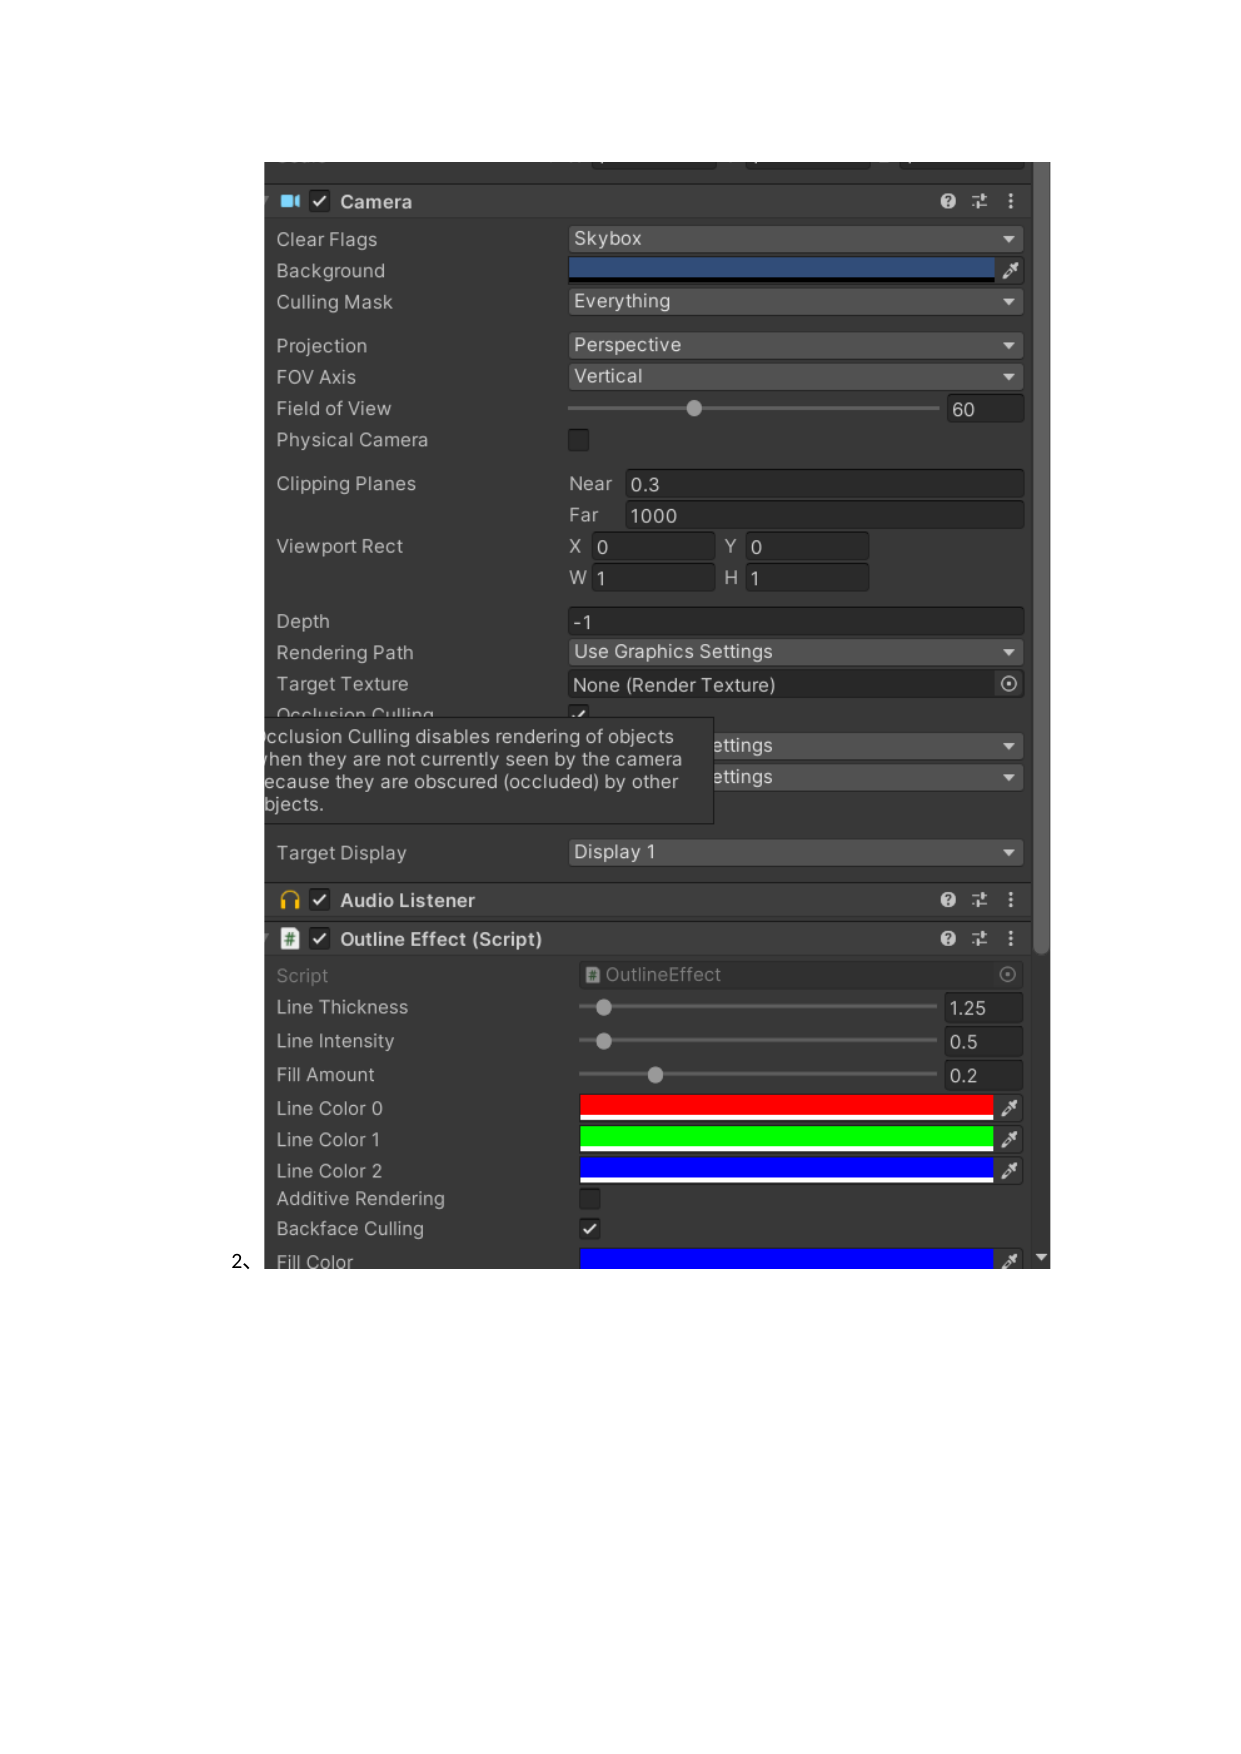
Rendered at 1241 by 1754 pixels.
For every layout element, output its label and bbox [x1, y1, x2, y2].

picture [264, 162, 1051, 1269]
list [231, 162, 1053, 1299]
